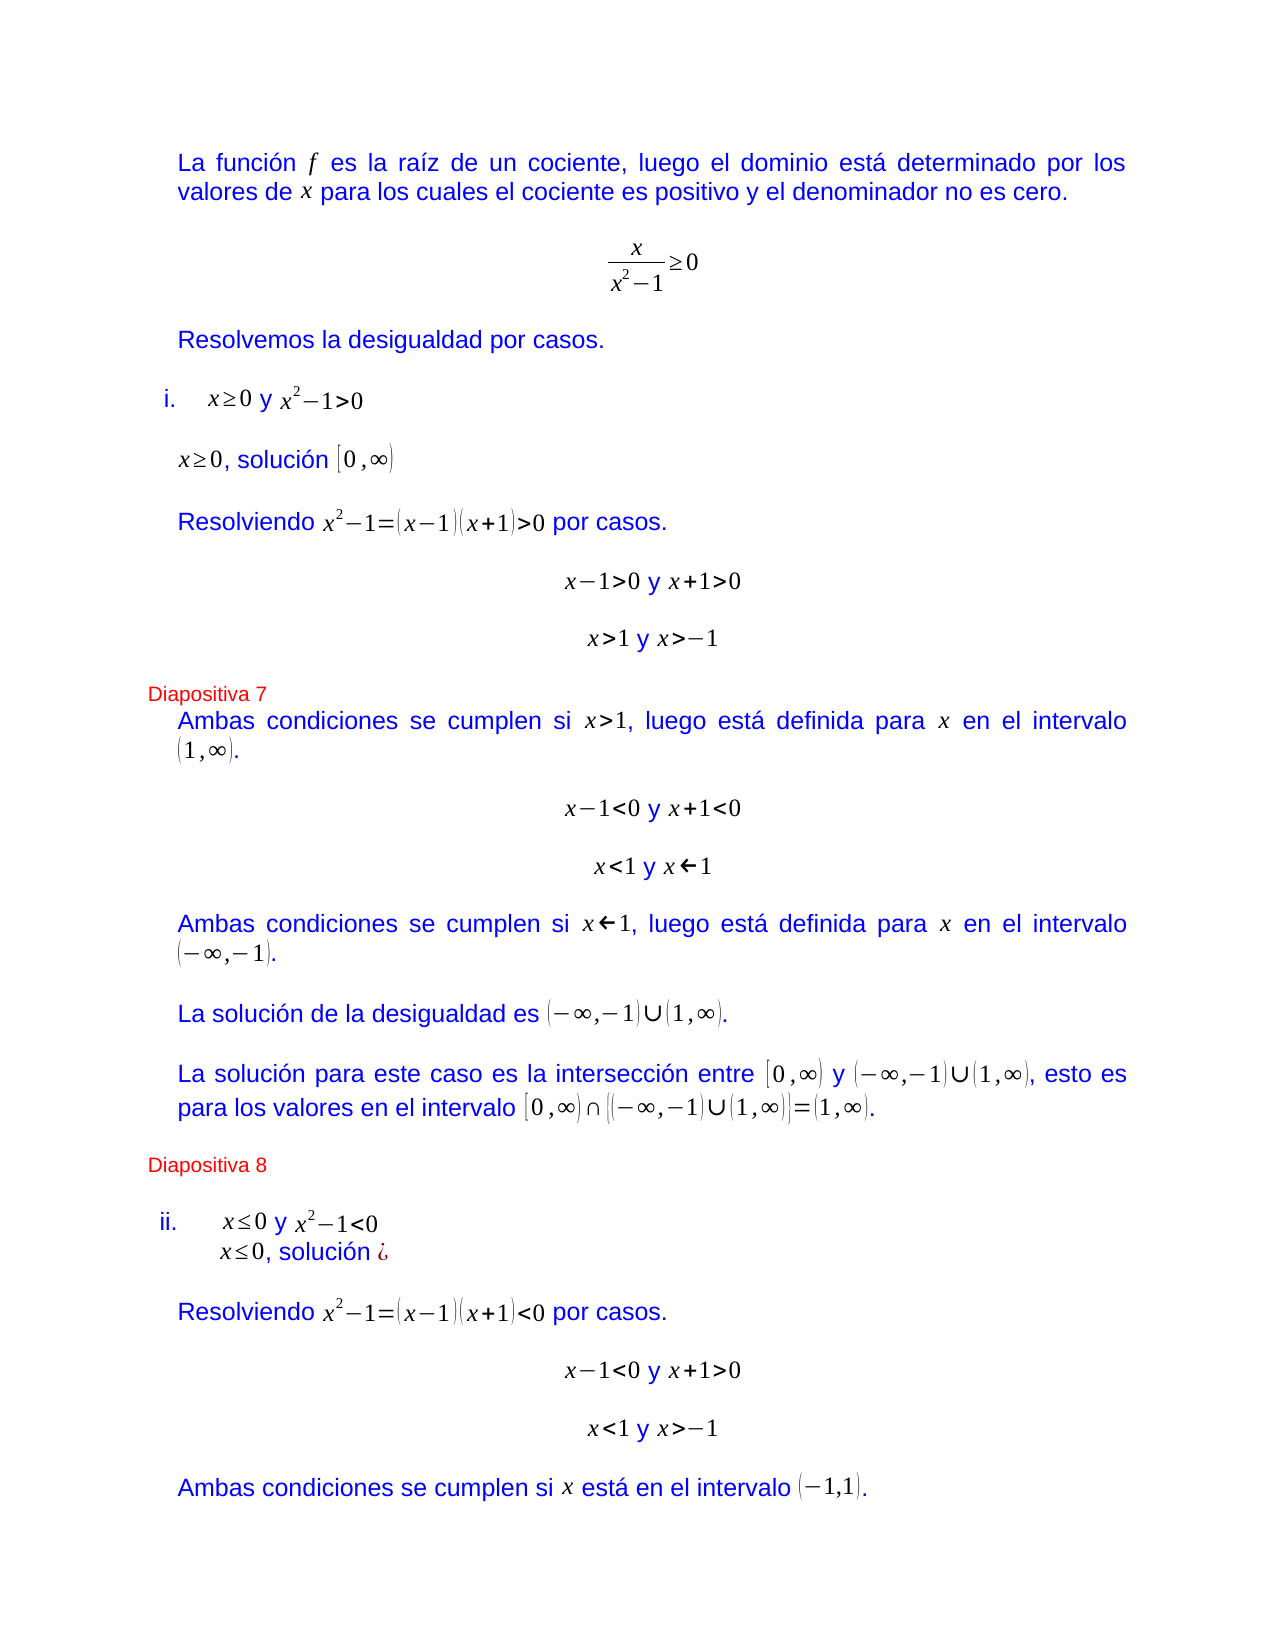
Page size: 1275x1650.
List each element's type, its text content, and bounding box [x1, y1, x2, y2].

list y [177, 1206, 1127, 1237]
list y [176, 383, 1127, 414]
text Resolvemos la desigualdad por casos. [148, 325, 1127, 354]
text , solución [177, 443, 1127, 476]
text La función es la raíz de un cociente, luego el dominio está determinado por los valores de para los cuales el cociente es positivo y el denominador no es cero. [177, 148, 1127, 205]
text y [177, 1414, 1127, 1443]
text Resolviendo por casos. [177, 1295, 1127, 1327]
text Ambas condiciones se cumplen si , luego está definida para en el intervalo . [177, 909, 1127, 969]
text y [177, 567, 1127, 596]
text y [177, 852, 1127, 881]
text y [177, 624, 1127, 653]
text y [177, 794, 1127, 823]
text Diapositiva 7 [148, 682, 1127, 706]
text Resolviendo por casos. [177, 505, 1127, 538]
text Ambas condiciones se cumplen si , luego está definida para en el intervalo . [177, 706, 1127, 765]
text Ambas condiciones se cumplen si está en el intervalo . [177, 1472, 1127, 1502]
text Diapositiva 8 [148, 1153, 1127, 1177]
text y [177, 1356, 1127, 1385]
text La solución de la desigualdad es . [177, 998, 1127, 1028]
text , solución [177, 1237, 1127, 1266]
text La solución para este caso es la intersección entre y , esto es para los valores en el intervalo . [177, 1057, 1127, 1124]
